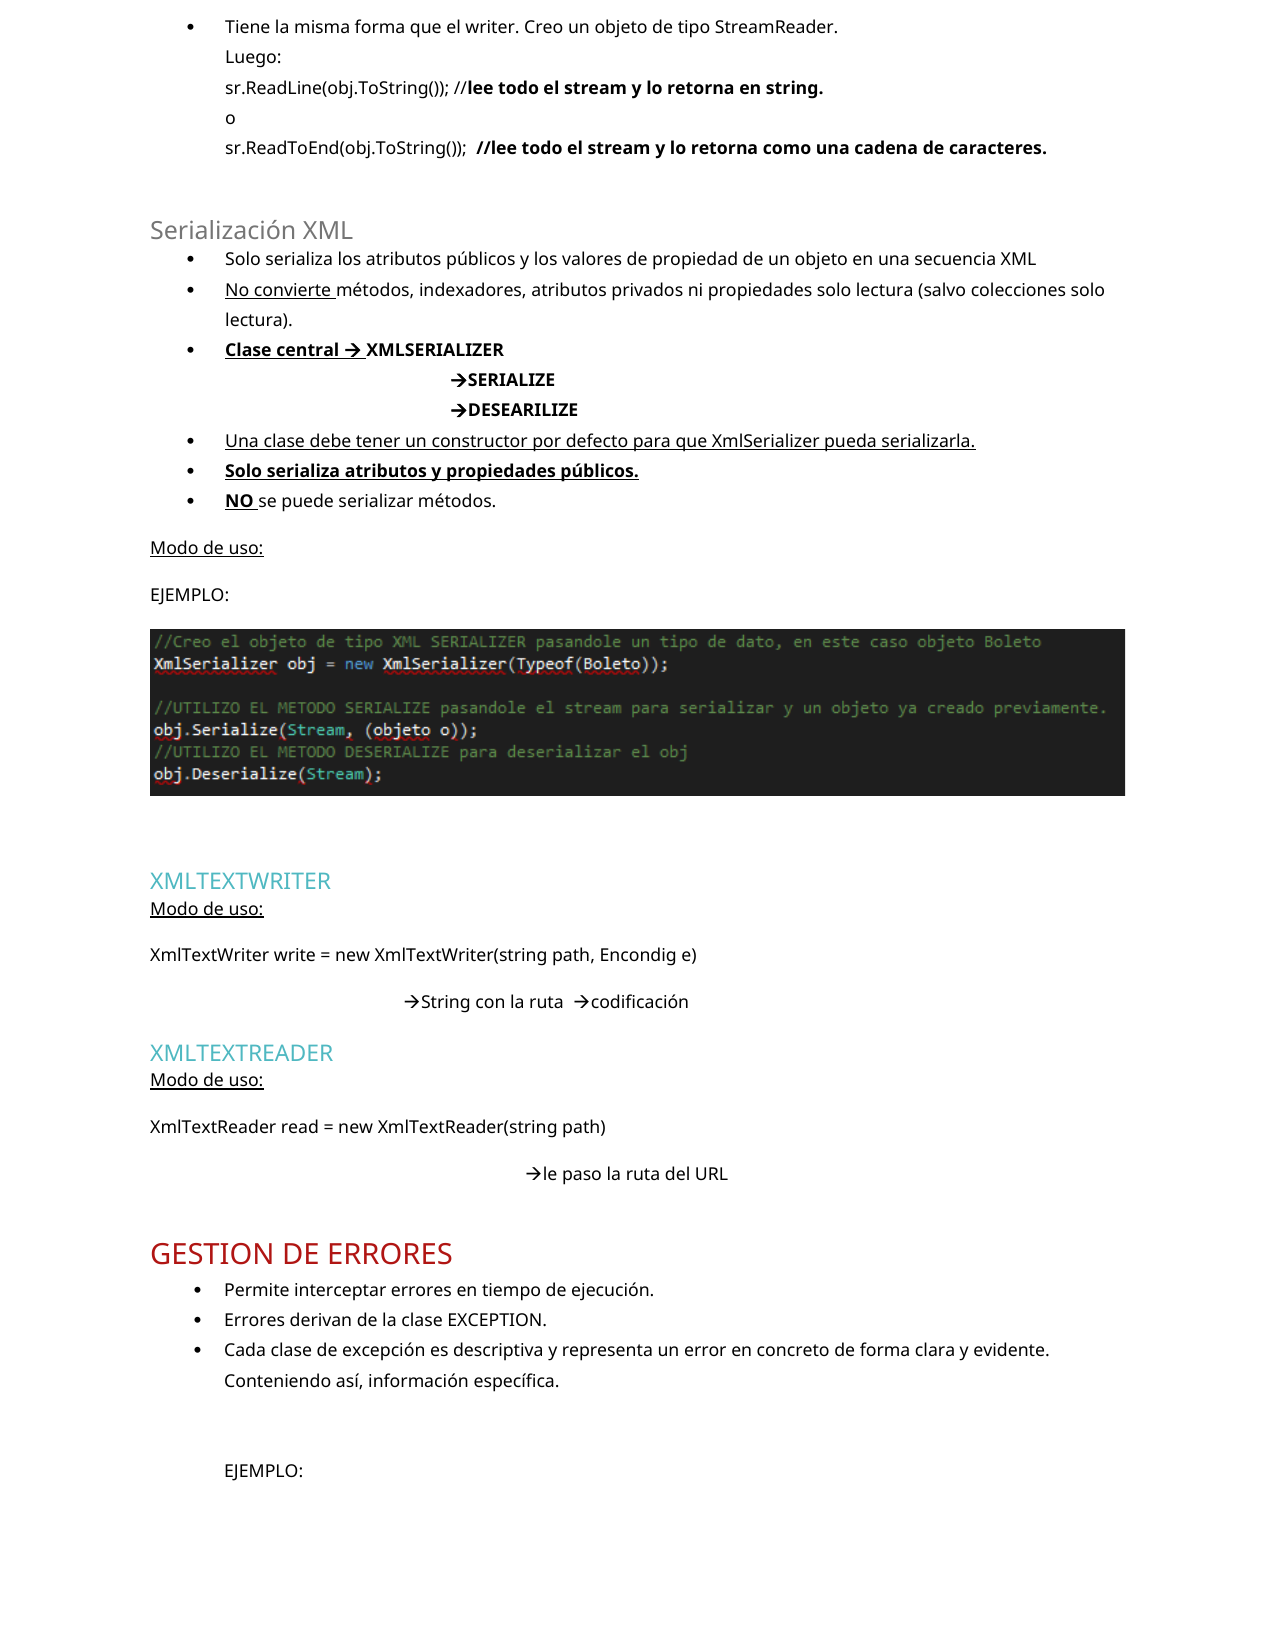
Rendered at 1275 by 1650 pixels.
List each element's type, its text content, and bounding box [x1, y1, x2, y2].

text Modo de uso: [150, 535, 1125, 559]
list Clase central XMLSERIALIZER [187, 337, 1125, 362]
text le paso la ruta del URL [150, 1162, 1125, 1186]
list sr.ReadLine(obj.ToString()); //lee todo el stream y lo retorna en string. [225, 75, 1125, 99]
list SERIALIZE [450, 368, 1125, 392]
list Una clase debe tener un constructor por defecto para que XmlSerializer pueda serializarla. [187, 428, 1125, 452]
list Solo serializa los atributos públicos y los valores de propiedad de un objeto en una secuencia XML [187, 247, 1125, 271]
list Errores derivan de la clase EXCEPTION. [194, 1308, 1125, 1332]
text String con la ruta codificación [150, 990, 1125, 1014]
subtitle XMLTEXTREADER [150, 1037, 1125, 1068]
list Cada clase de excepción es descriptiva y representa un error en concreto de forma clara y evidente. Conteniendo así, información específica. [194, 1338, 1125, 1392]
list sr.ReadToEnd(obj.ToString()); //lee todo el stream y lo retorna como una cadena de caracteres. [225, 136, 1125, 160]
subtitle Serialización XML [150, 213, 1125, 247]
text Modo de uso: [150, 896, 1125, 920]
text EJEMPLO: [150, 582, 1125, 606]
subtitle XMLTEXTWRITER [150, 865, 1125, 896]
list EJEMPLO: [224, 1459, 1125, 1483]
list DESEARILIZE [450, 398, 1125, 422]
picture [150, 629, 1125, 796]
list NO se puede serializar métodos. [187, 488, 1125, 513]
subtitle GESTION DE ERRORES [150, 1233, 1125, 1273]
list o [225, 105, 1125, 129]
text XmlTextReader read = new XmlTextReader(string path) [150, 1115, 1125, 1139]
list Permite interceptar errores en tiempo de ejecución. [194, 1277, 1125, 1302]
text Modo de uso: [150, 1068, 1125, 1092]
text XmlTextWriter write = new XmlTextWriter(string path, Encondig e) [150, 943, 1125, 967]
list Solo serializa atributos y propiedades públicos. [187, 458, 1125, 482]
list No convierte métodos, indexadores, atributos privados ni propiedades solo lectura (salvo colecciones solo lectura). [187, 277, 1125, 331]
list Tiene la misma forma que el writer. Creo un objeto de tipo StreamReader. [187, 15, 1125, 39]
list Luego: [225, 45, 1125, 69]
